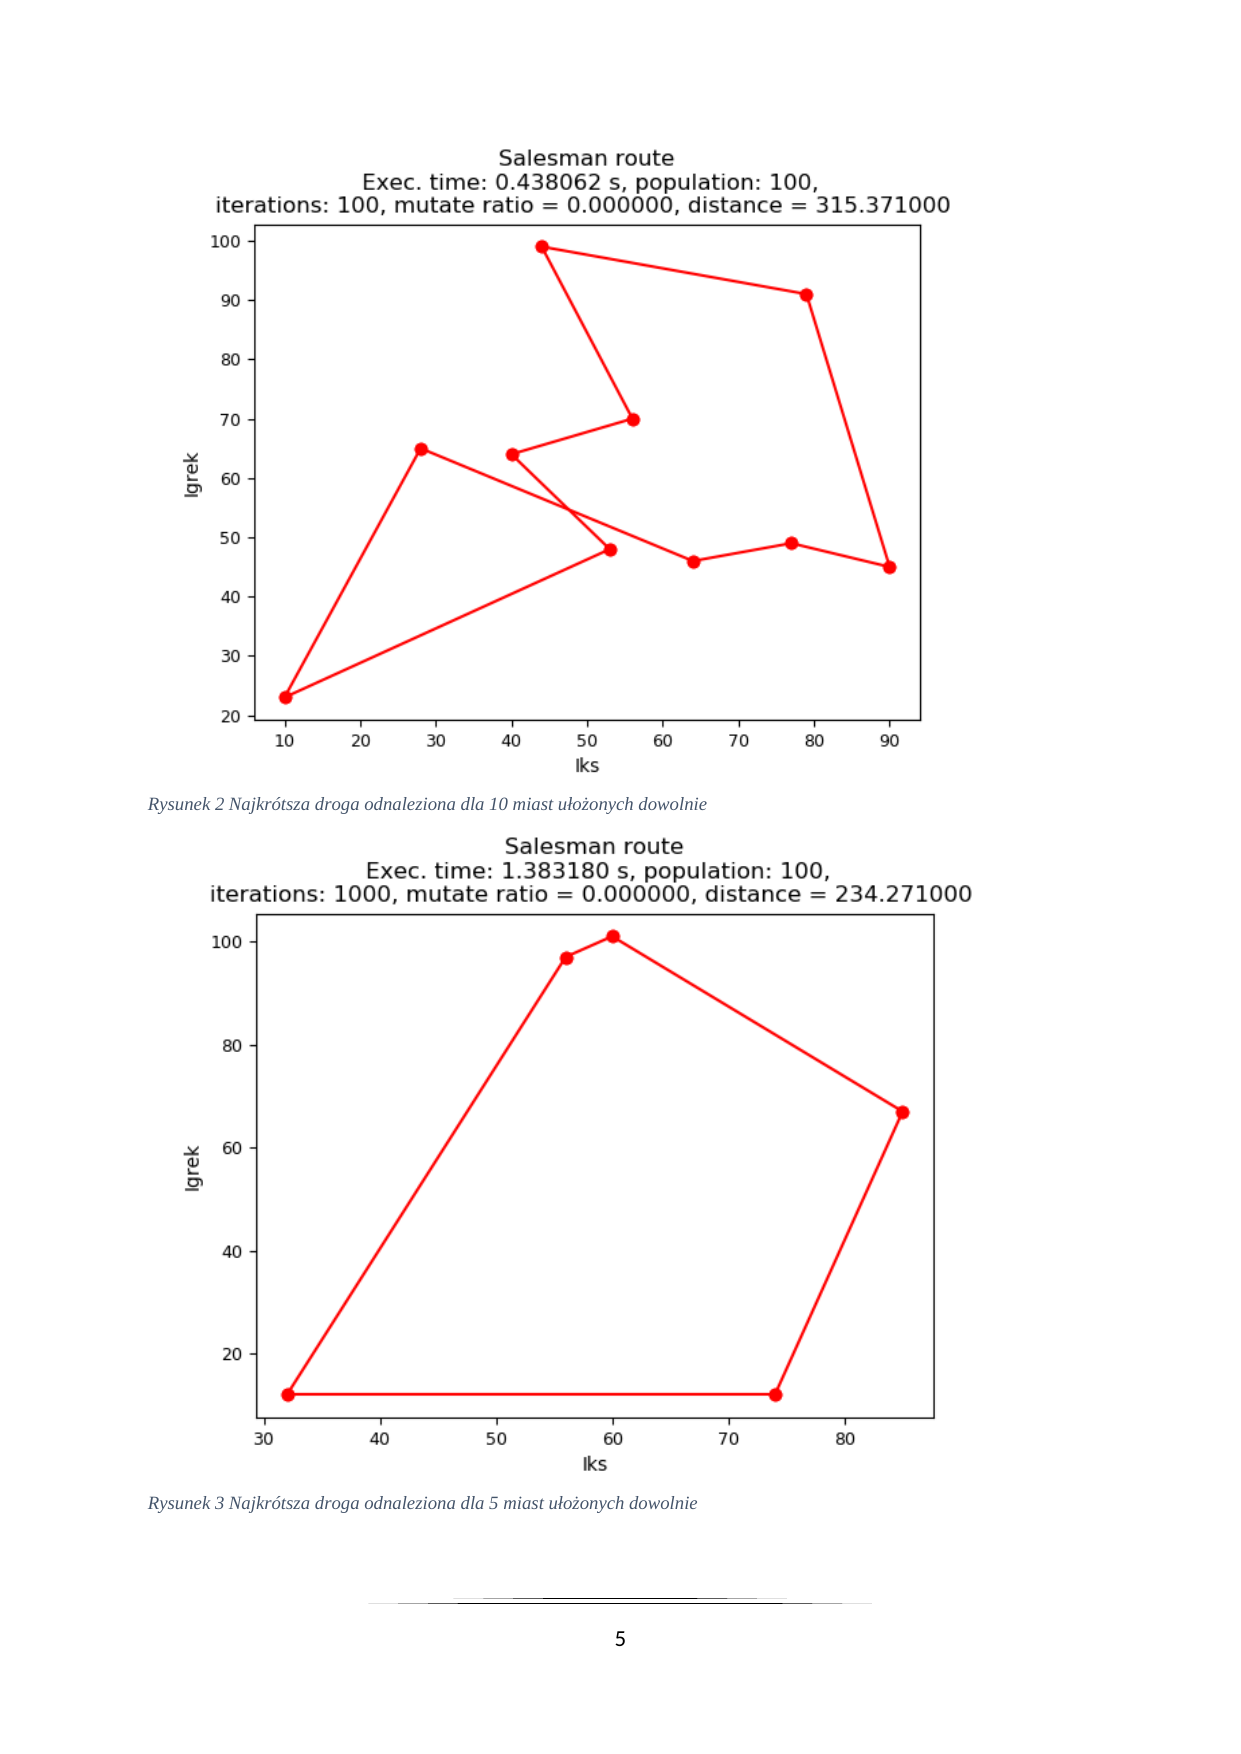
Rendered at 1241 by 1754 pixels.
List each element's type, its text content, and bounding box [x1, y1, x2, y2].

text Rysunek 2 Najkrótsza droga odnaleziona dla 10 miast ułożonych dowolnie [148, 793, 1093, 814]
picture [147, 835, 1021, 1490]
text Rysunek 3 Najkrótsza droga odnaleziona dla 5 miast ułożonych dowolnie [148, 1492, 1093, 1514]
picture [147, 147, 1006, 791]
